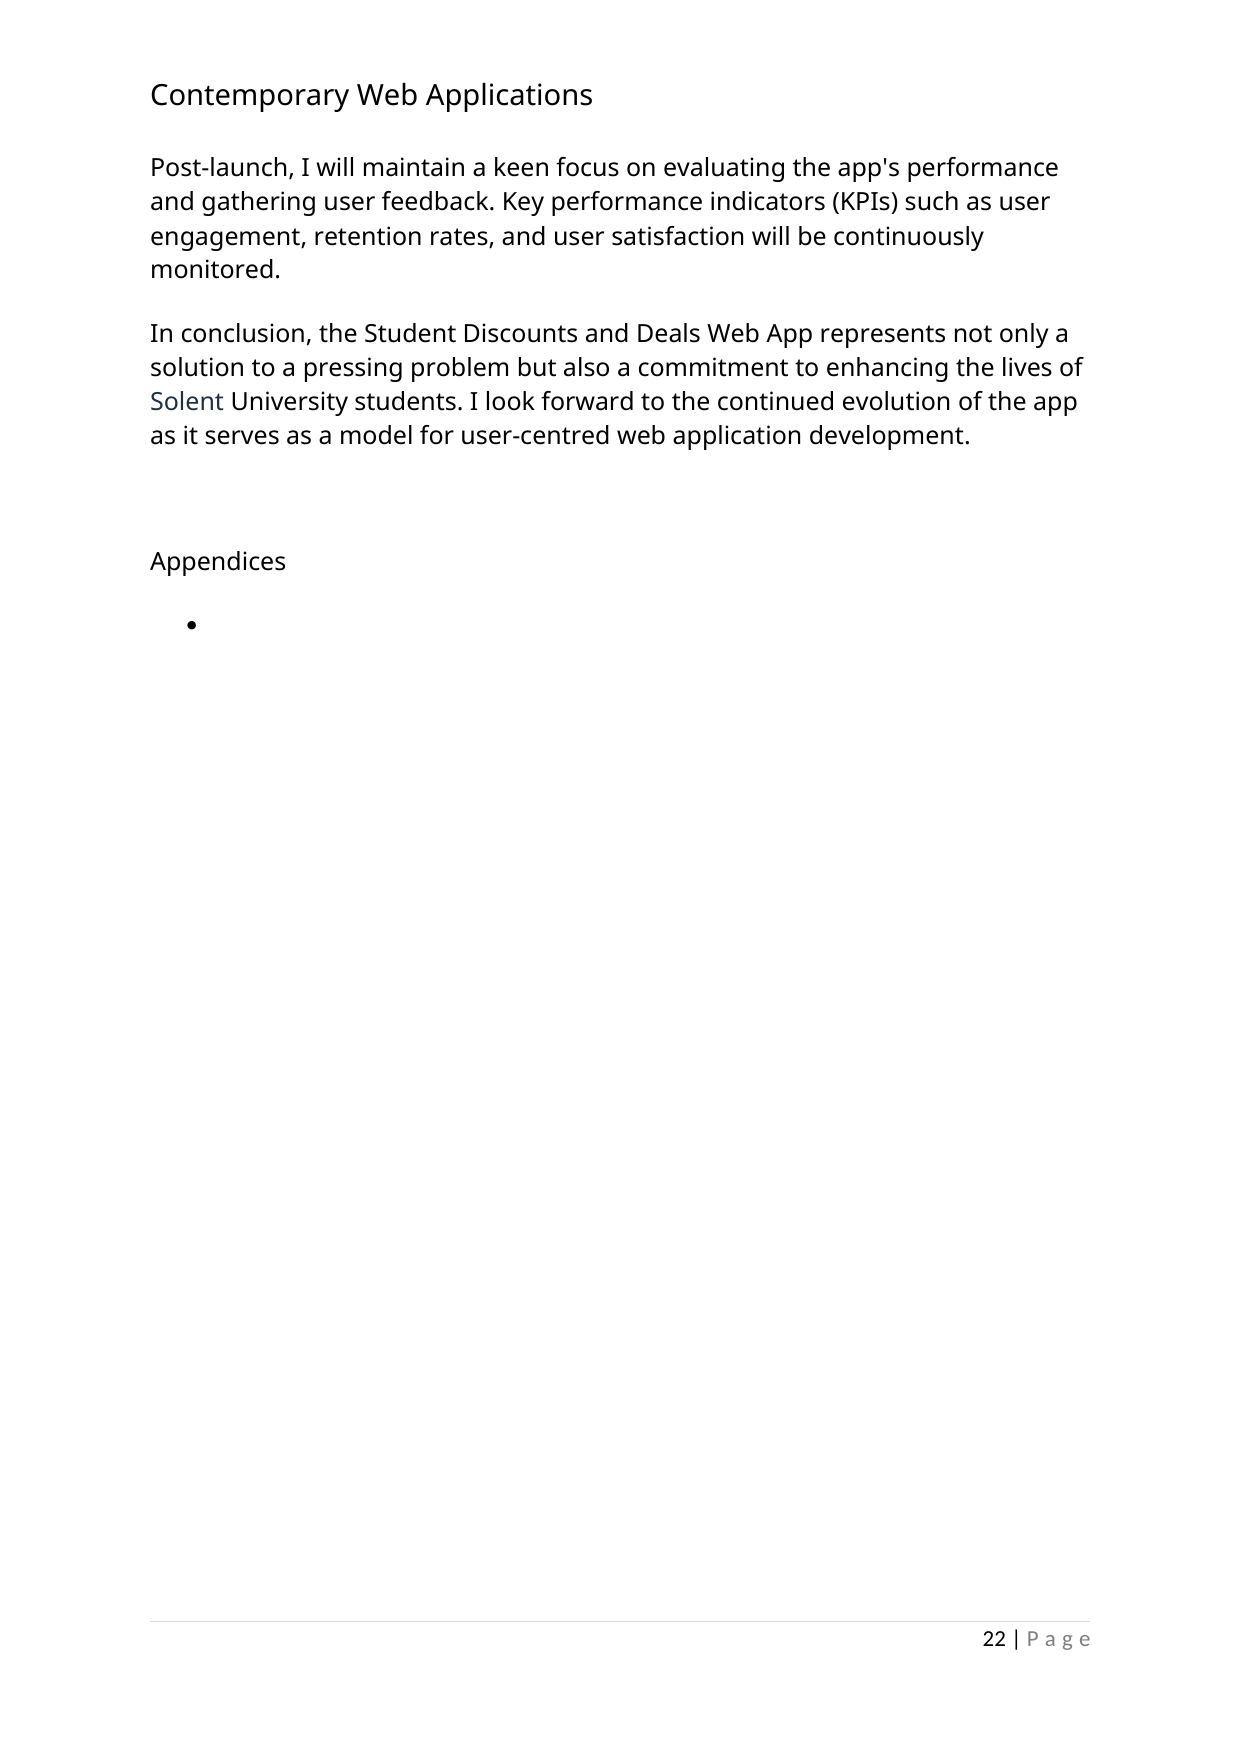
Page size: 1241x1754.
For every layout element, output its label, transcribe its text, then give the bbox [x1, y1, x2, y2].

text Post-launch, I will maintain a keen focus on evaluating the app's performance and gathering user feedback. Key performance indicators (KPIs) such as user engagement, retention rates, and user satisfaction will be continuously monitored. [150, 213, 1090, 349]
text In conclusion, the Student Discounts and Deals Web App represents not only a solution to a pressing problem but also a commitment to enhancing the lives of Solent University students. I look forward to the continued evolution of the app as it serves as a model for user-centred web application development. [150, 379, 1090, 515]
text Appendices [150, 607, 1090, 641]
subtitle 5.2.2 Ongoing Evaluation and Improvement [240, 150, 1090, 184]
